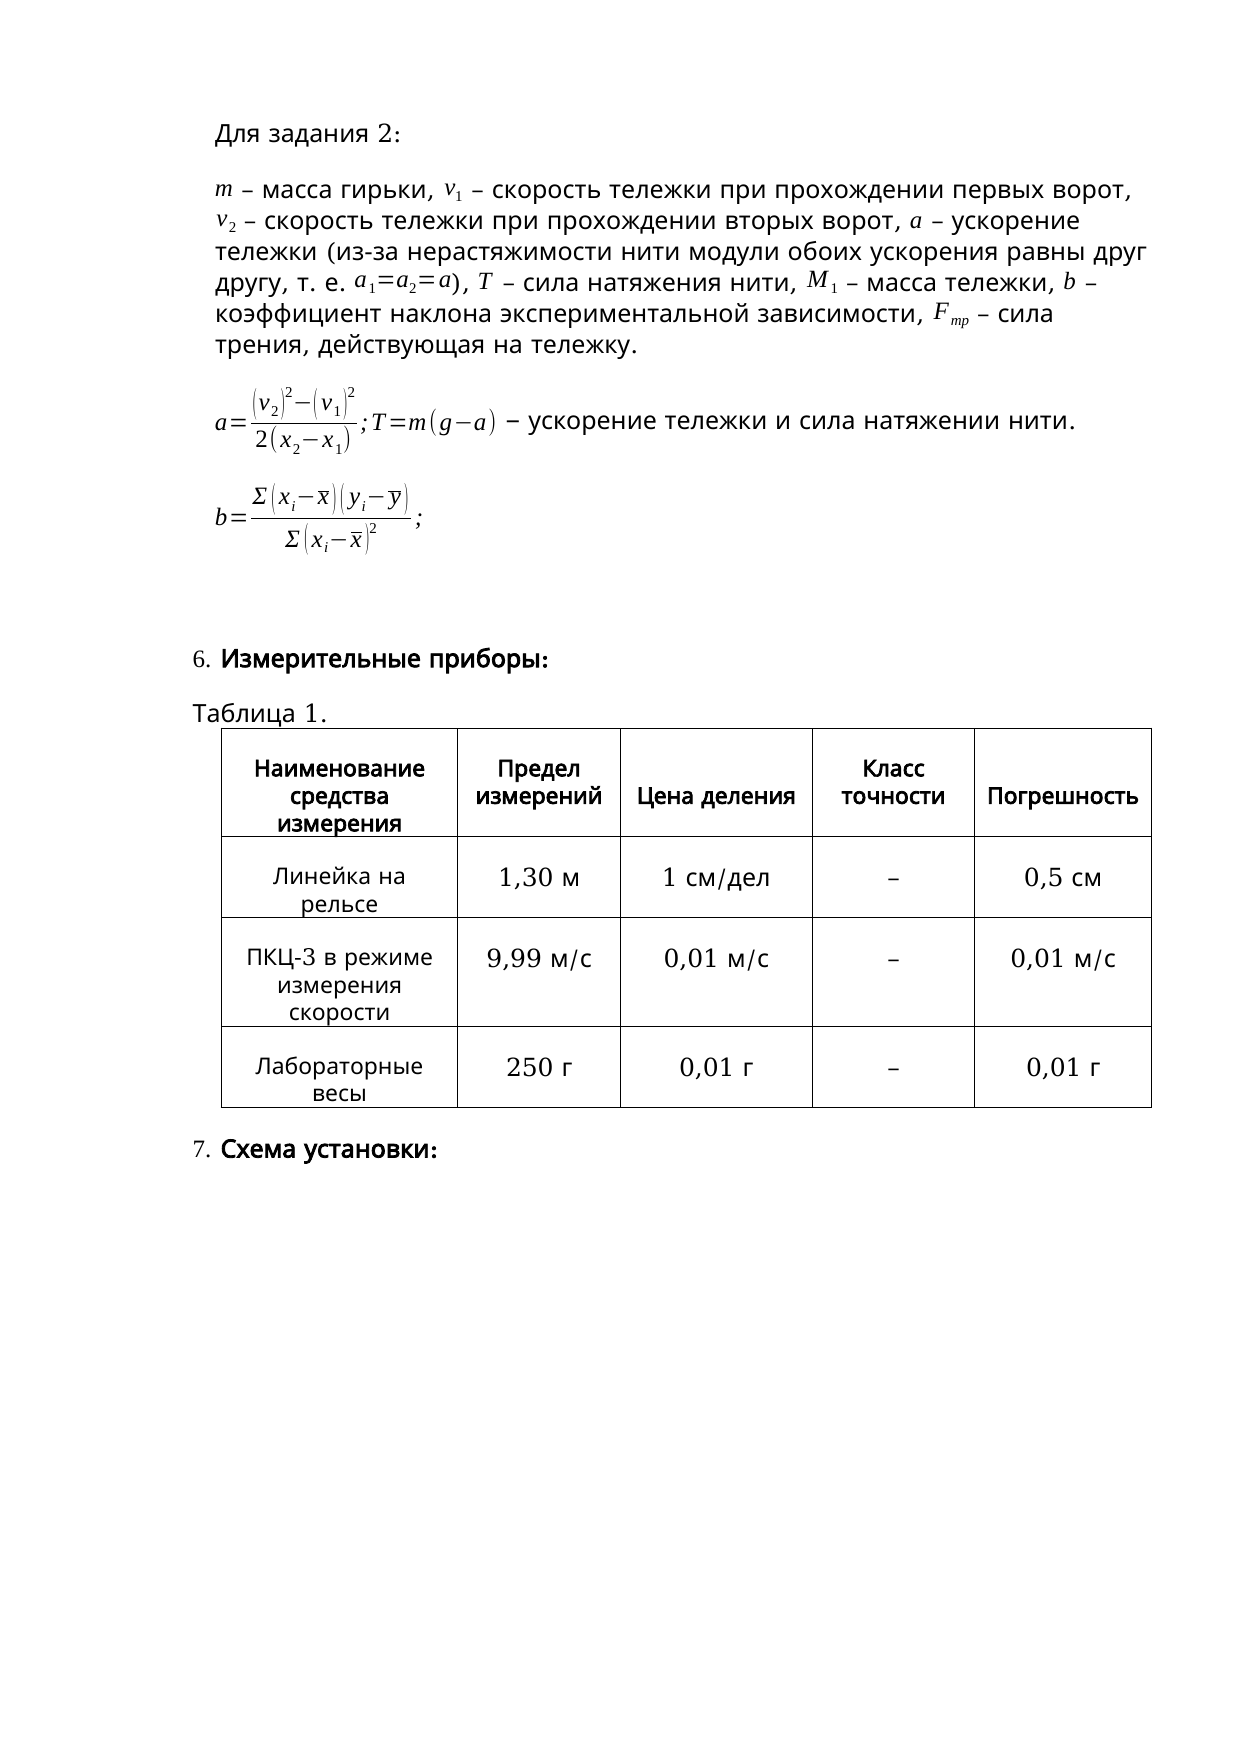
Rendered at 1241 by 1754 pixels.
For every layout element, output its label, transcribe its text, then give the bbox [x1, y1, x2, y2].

table_cell – [813, 1027, 974, 1107]
text Таблица 1. [192, 697, 1152, 727]
text Для задания 2: [215, 118, 1152, 148]
table_cell Лабораторные весы [222, 1027, 457, 1107]
text – масса гирьки, – скорость тележки при прохождении первых ворот, – скорость тележки при прохождении вторых ворот, – ускорение тележки (из-за нерастяжимости нити модули обоих ускорения равны друг другу, т. е. ), – сила натяжения нити, – масса тележки, – коэффициент наклона экспериментальной зависимости, – сила трения, действующая на тележку. [215, 173, 1152, 359]
table_cell ПКЦ-3 в режиме измерения скорости [222, 918, 457, 1026]
list Схема установки: [192, 1133, 1152, 1163]
table_cell 0,01 г [975, 1027, 1151, 1107]
table_cell 1,30 м [458, 837, 620, 917]
table_header Погрешность [975, 729, 1151, 836]
table_header Класс точности [813, 729, 974, 836]
list Измерительные приборы: [192, 642, 1152, 672]
table_cell – [813, 837, 974, 917]
table_cell 0,01 м/с [975, 918, 1151, 1026]
table_cell 9,99 м/с [458, 918, 620, 1026]
table_header Наименование средства измерения [222, 729, 457, 836]
table_cell 0,01 г [621, 1027, 812, 1107]
table_cell – [813, 918, 974, 1026]
text – ускорение тележки и сила натяжении нити. [215, 384, 1152, 457]
table_cell 250 г [458, 1027, 620, 1107]
table_header Предел измерений [458, 729, 620, 836]
table_cell Линейка на рельсе [222, 837, 457, 917]
table_cell 1 см/дел [621, 837, 812, 917]
table_header Цена деления [621, 729, 812, 836]
table_cell 0,01 м/с [621, 918, 812, 1026]
table_cell 0,5 см [975, 837, 1151, 917]
